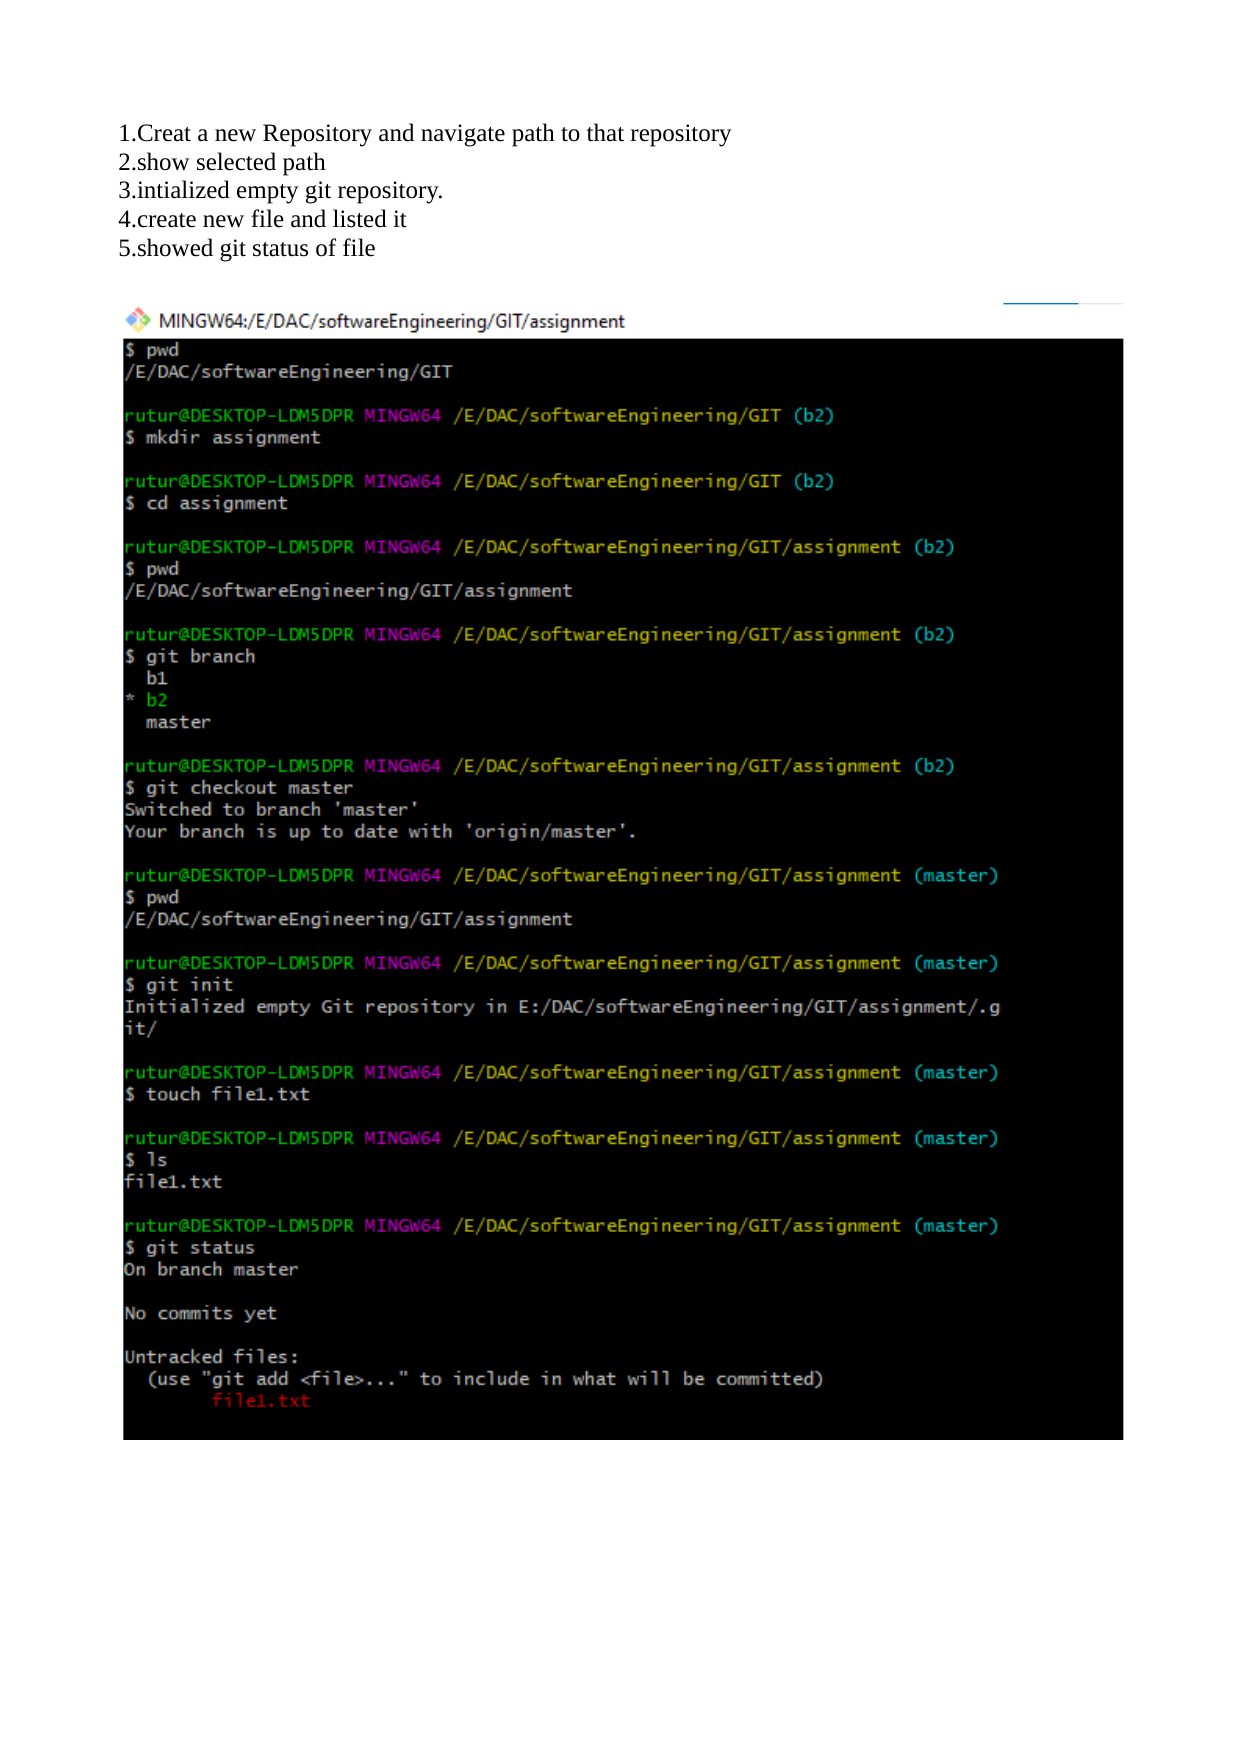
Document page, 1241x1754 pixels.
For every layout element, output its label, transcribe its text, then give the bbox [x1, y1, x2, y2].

text 3.intialized empty git repository. [118, 176, 1122, 204]
text 4.create new file and listed it [118, 204, 1122, 233]
text 5.showed git status of file [118, 233, 1122, 262]
text 2.show selected path [118, 147, 1122, 176]
picture [123, 303, 1124, 1440]
text 1.Creat a new Repository and navigate path to that repository [118, 118, 1122, 147]
